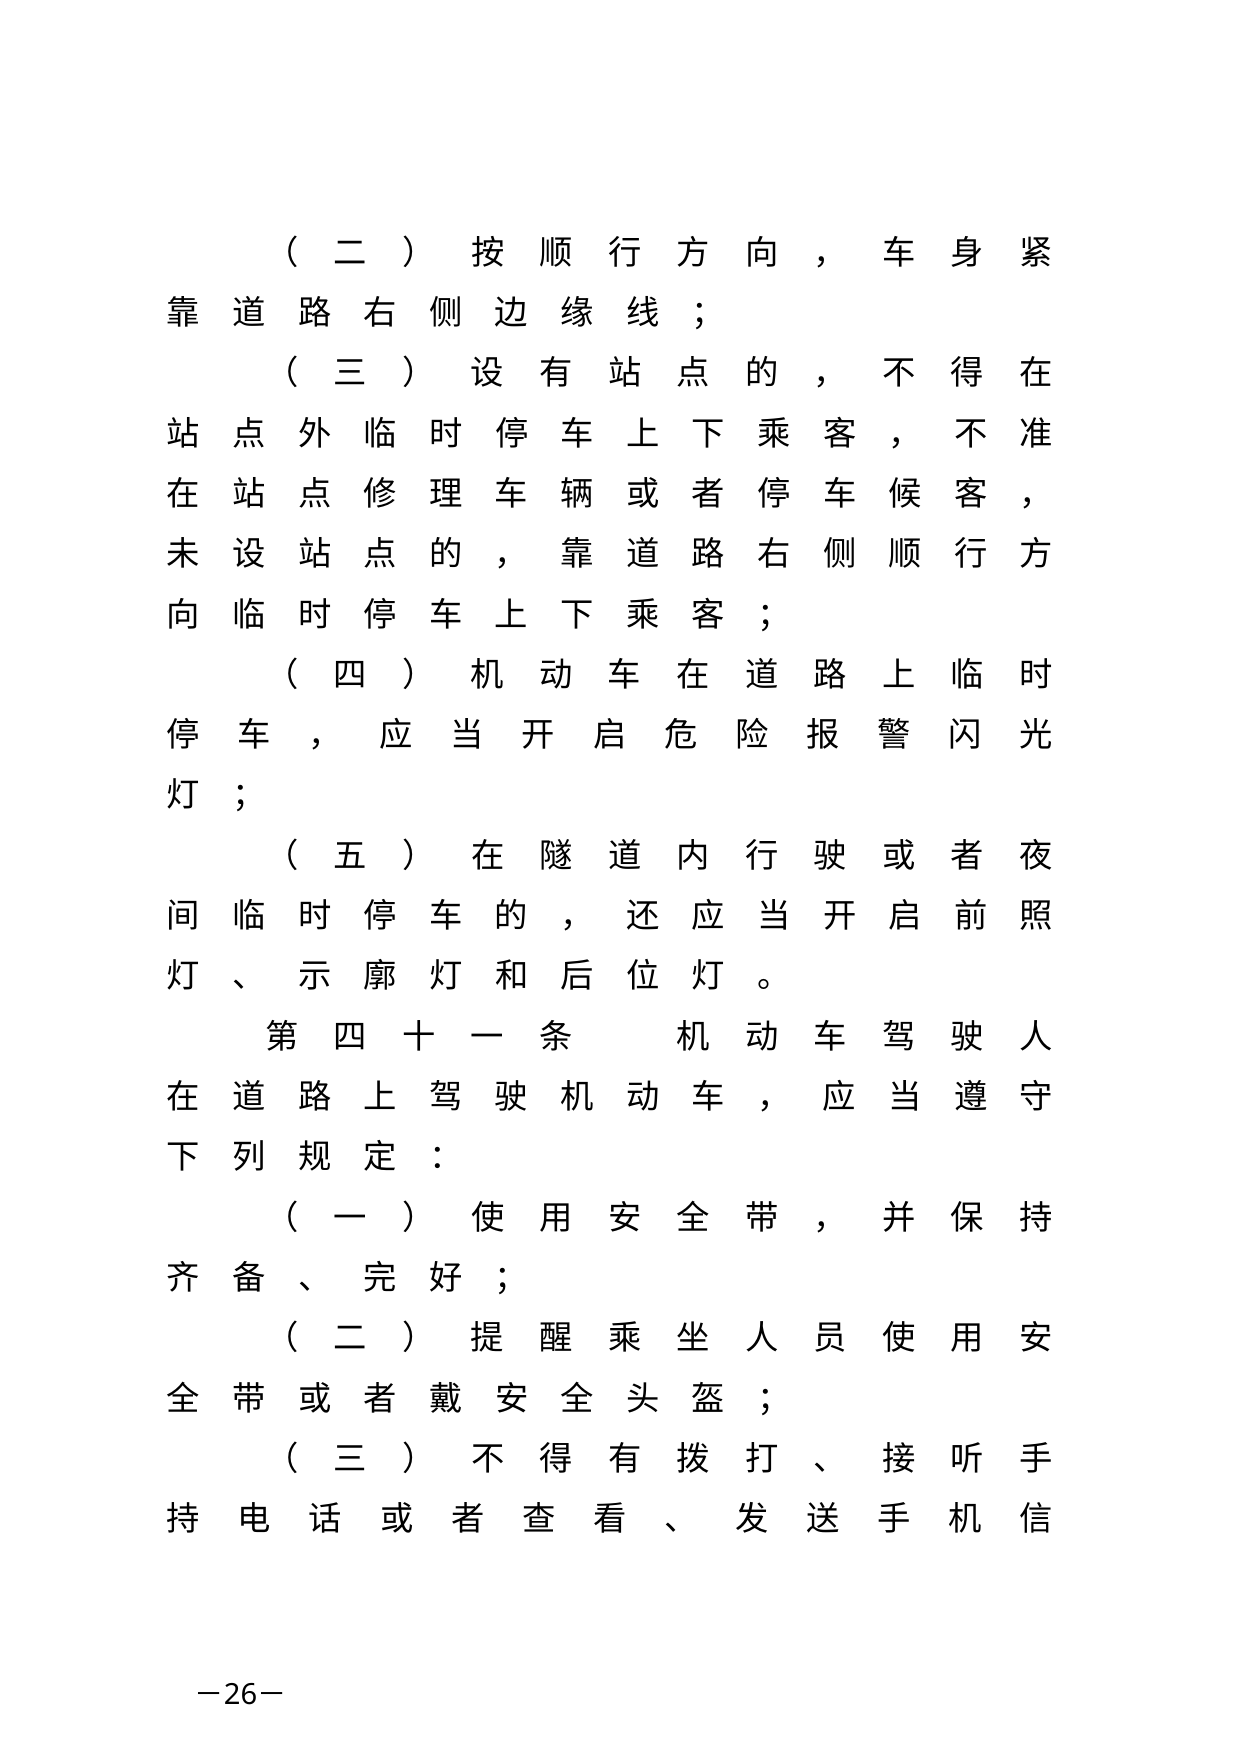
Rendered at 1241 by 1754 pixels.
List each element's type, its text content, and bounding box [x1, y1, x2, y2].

text （一）使用安全带，并保持齐备、完好； [167, 1184, 1085, 1305]
text （四）机动车在道路上临时停车，应当开启危险报警闪光灯； [167, 642, 1085, 822]
text （五）在隧道内行驶或者夜间临时停车的，还应当开启前照灯、示廓灯和后位灯。 [167, 822, 1085, 1003]
text （三）设有站点的，不得在站点外临时停车上下乘客，不准在站点修理车辆或者停车候客，未设站点的，靠道路右侧顺行方向临时停车上下乘客； [167, 340, 1085, 642]
text 第四十一条 机动车驾驶人在道路上驾驶机动车，应当遵守下列规定： [167, 1003, 1085, 1184]
text （二）按顺行方向，车身紧靠道路右侧边缘线； [167, 219, 1085, 340]
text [167, 1426, 1085, 1546]
text （二）提醒乘坐人员使用安全带或者戴安全头盔； [167, 1305, 1085, 1426]
